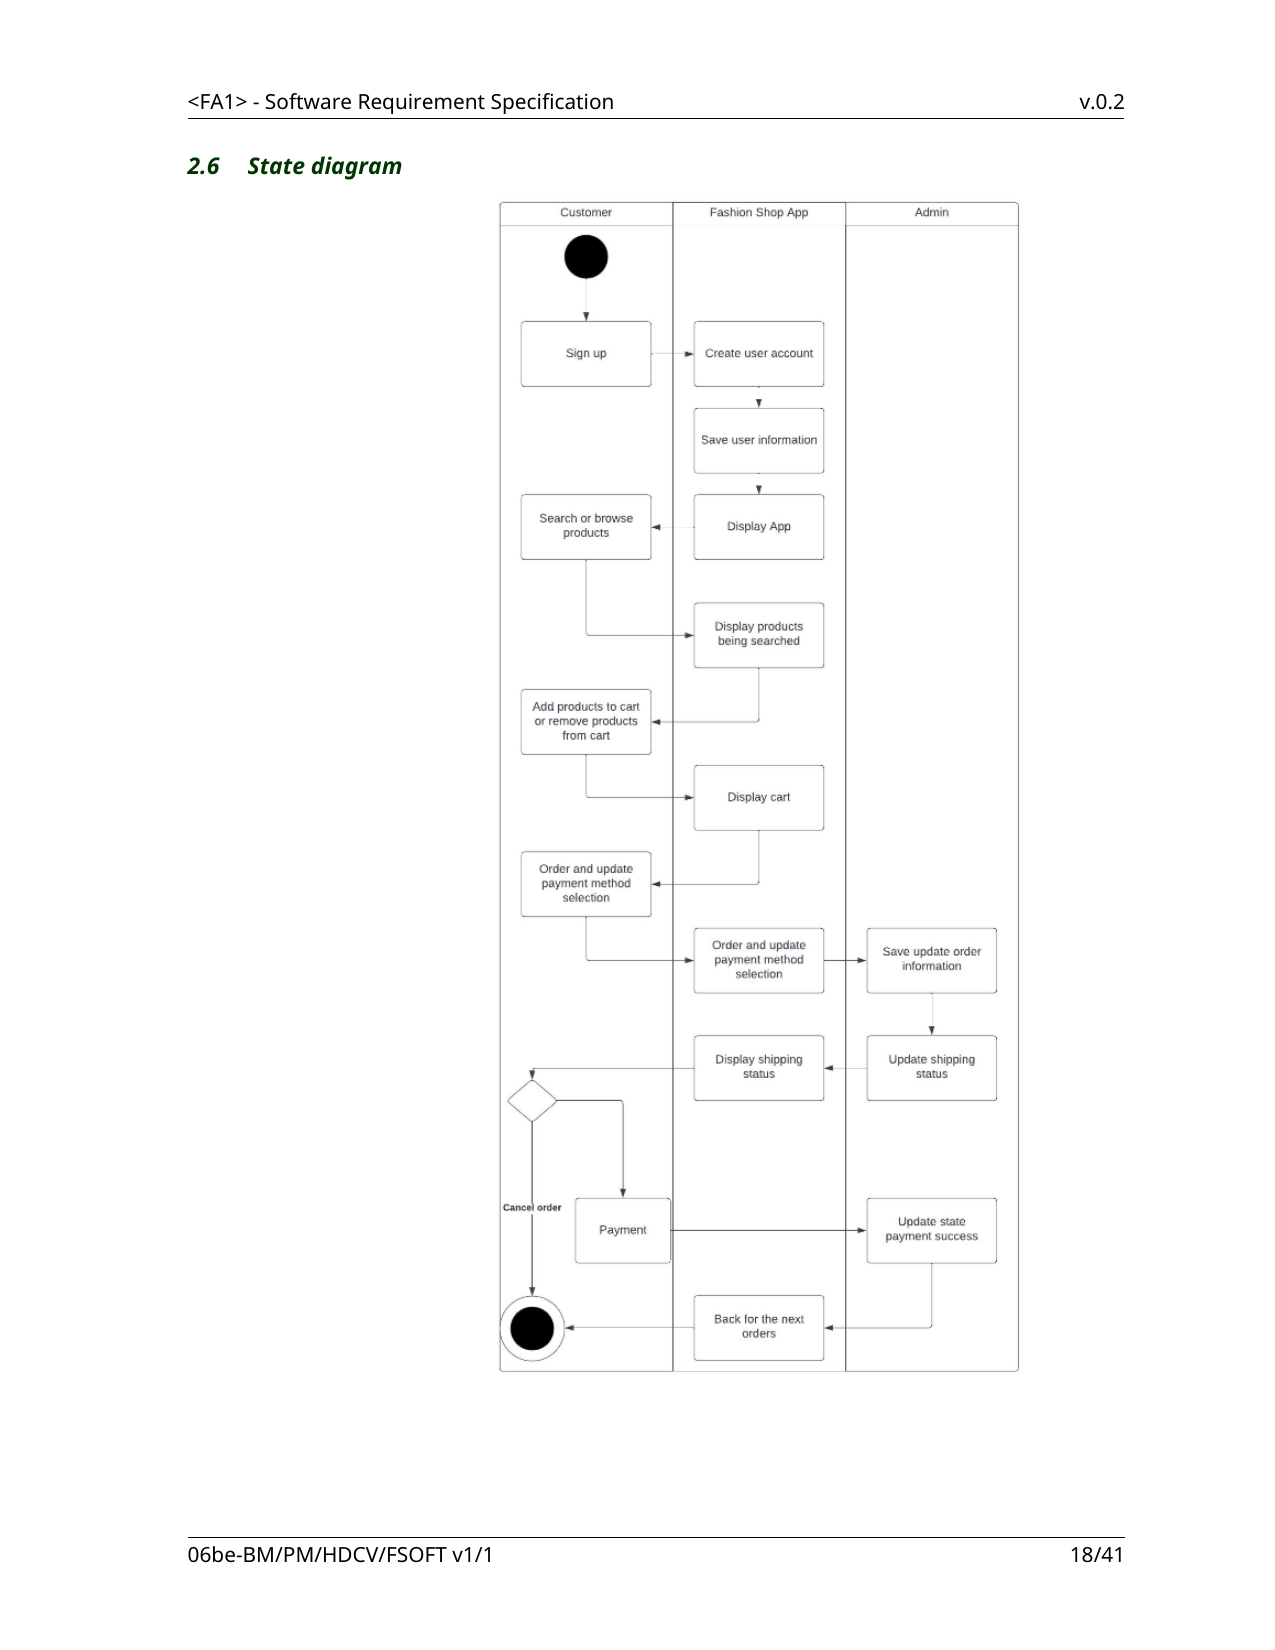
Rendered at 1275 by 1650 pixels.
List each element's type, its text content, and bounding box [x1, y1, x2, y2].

picture [273, 181, 1040, 1393]
subtitle State diagram [187, 150, 1125, 181]
